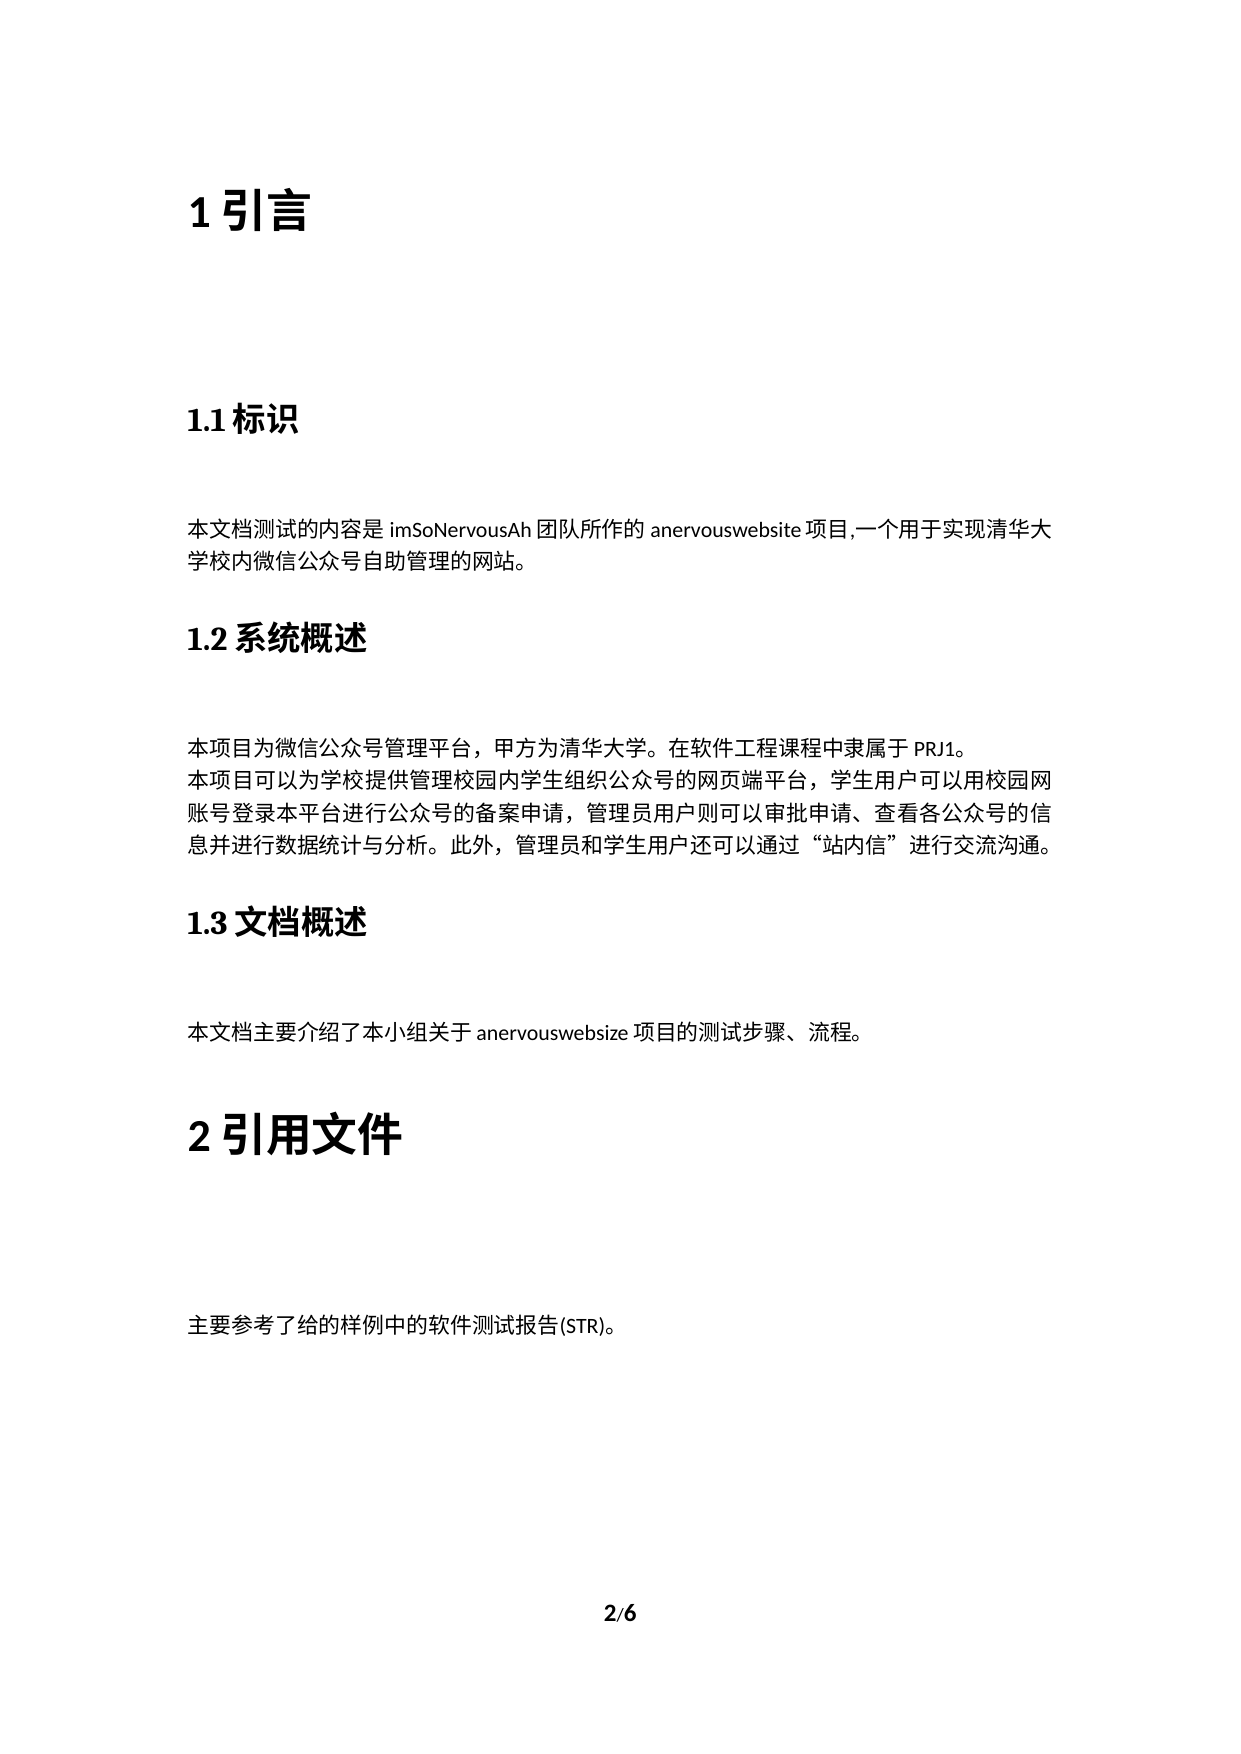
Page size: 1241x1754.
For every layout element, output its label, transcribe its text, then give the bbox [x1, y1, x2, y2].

subtitle 1.3文档概述 [187, 887, 1053, 952]
text 本文档测试的内容是imSoNervousAh团队所作的anervouswebsite项目,一个用于实现清华大学校内微信公众号自助管理的网站。 [187, 511, 1053, 576]
text 本项目为微信公众号管理平台，甲方为清华大学。在软件工程课程中隶属于PRJ1。 [187, 730, 1053, 763]
subtitle 1.1标识 [187, 384, 1053, 449]
text 主要参考了给的样例中的软件测试报告(STR)。 [187, 1308, 1053, 1341]
text 本项目可以为学校提供管理校园内学生组织公众号的网页端平台，学生用户可以用校园网账号登录本平台进行公众号的备案申请，管理员用户则可以审批申请、查看各公众号的信息并进行数据统计与分析。此外，管理员和学生用户还可以通过“站内信”进行交流沟通。 [187, 763, 1053, 860]
subtitle 1引言 [187, 158, 1053, 256]
subtitle 1.2系统概述 [187, 603, 1053, 668]
subtitle 2引用文件 [187, 1083, 1053, 1180]
text 本文档主要介绍了本小组关于anervouswebsize项目的测试步骤、流程。 [187, 1015, 1053, 1047]
